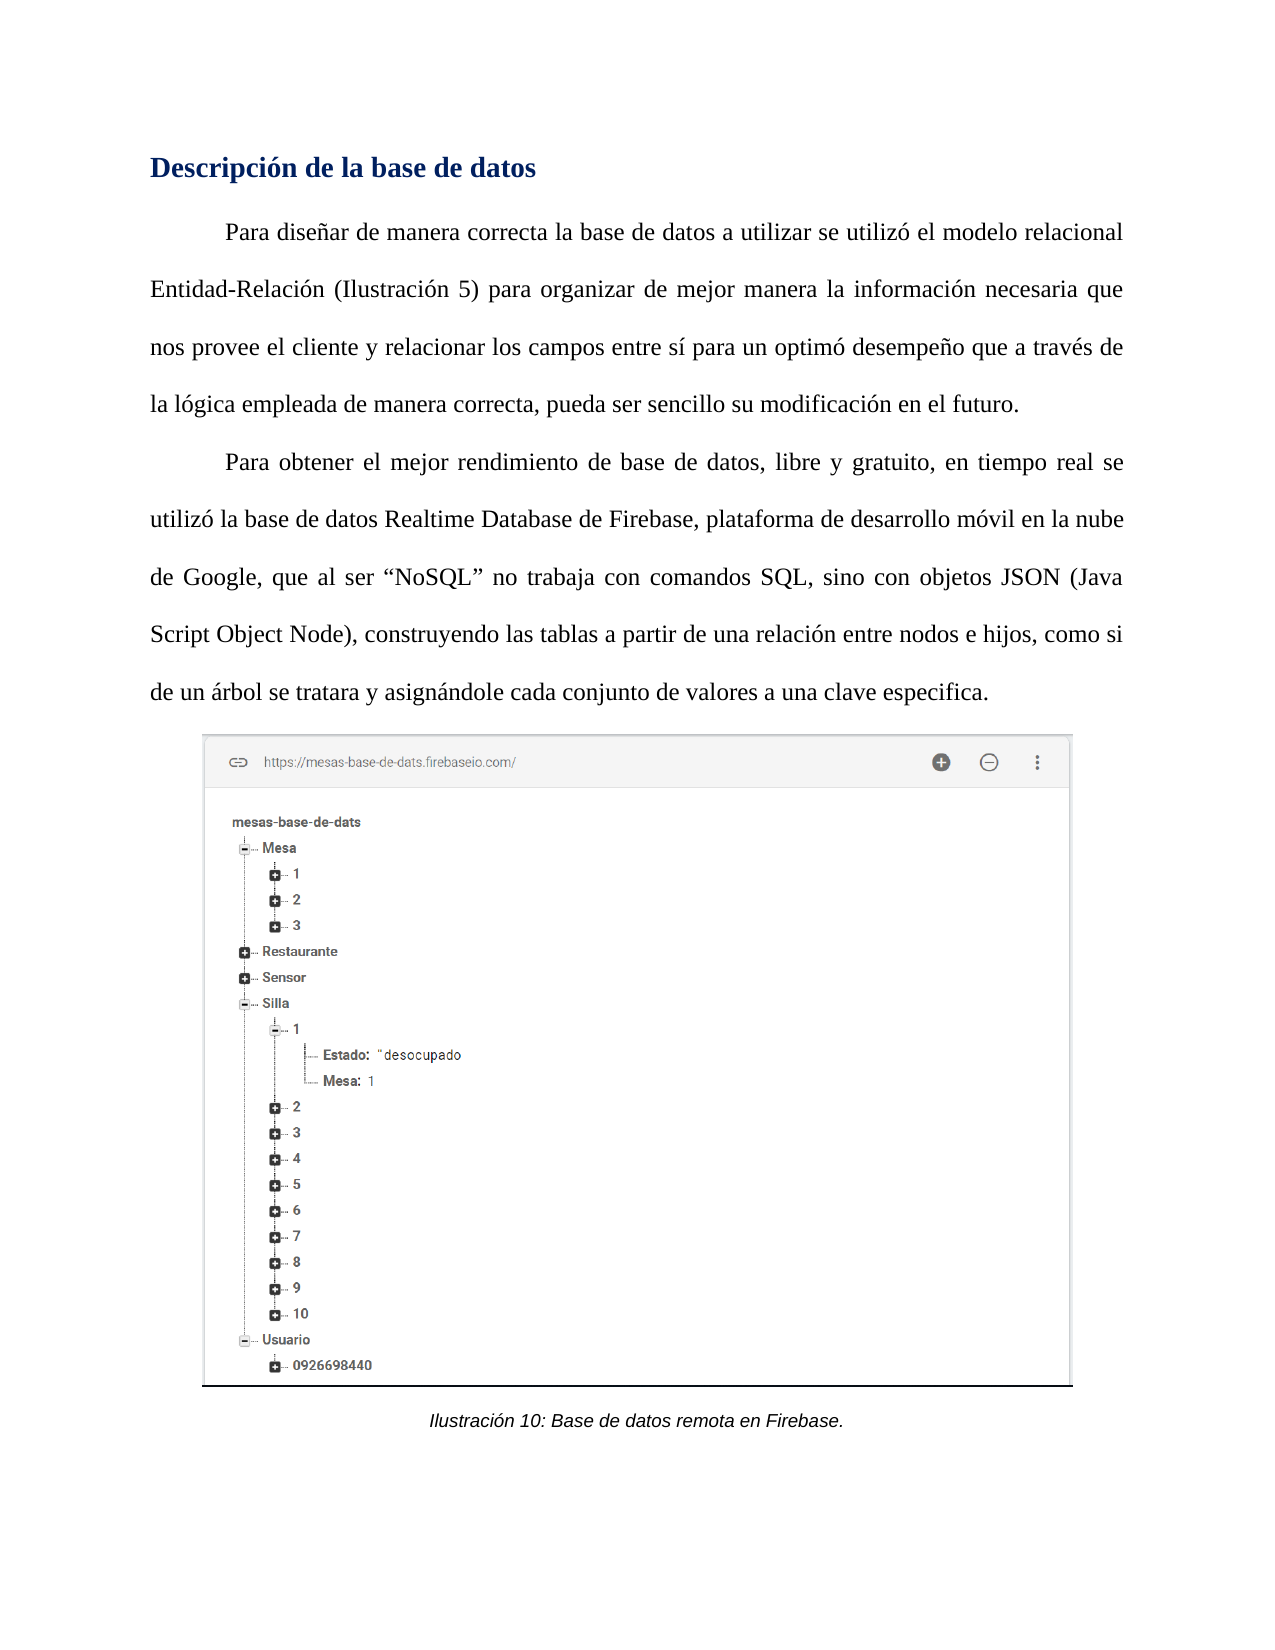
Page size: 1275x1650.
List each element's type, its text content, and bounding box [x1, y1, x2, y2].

subtitle Para obtener el mejor rendimiento de base de datos, libre y gratuito, en tiempo real se utilizó la base de datos Realtime Database de Firebase, plataforma de desarrollo móvil en la nube de Google, que al ser “NoSQL” no trabaja con comandos SQL, sino con objetos JSON (Java Script Object Node), construyendo las tablas a partir de una relación entre nodos e hijos, como si de un árbol se tratara y asignándole cada conjunto de valores a una clave especifica. [150, 447, 1125, 706]
subtitle Para diseñar de manera correcta la base de datos a utilizar se utilizó el modelo relacional Entidad-Relación (Ilustración 5) para organizar de mejor manera la información necesaria que nos provee el cliente y relacionar los campos entre sí para un optimó desempeño que a través de la lógica empleada de manera correcta, pueda ser sencillo su modificación en el futuro. [150, 217, 1125, 418]
subtitle Descripción de la base de datos [150, 150, 1125, 183]
text Ilustración 10: Base de datos remota en Firebase. [150, 1410, 1125, 1432]
picture [202, 734, 1073, 1387]
